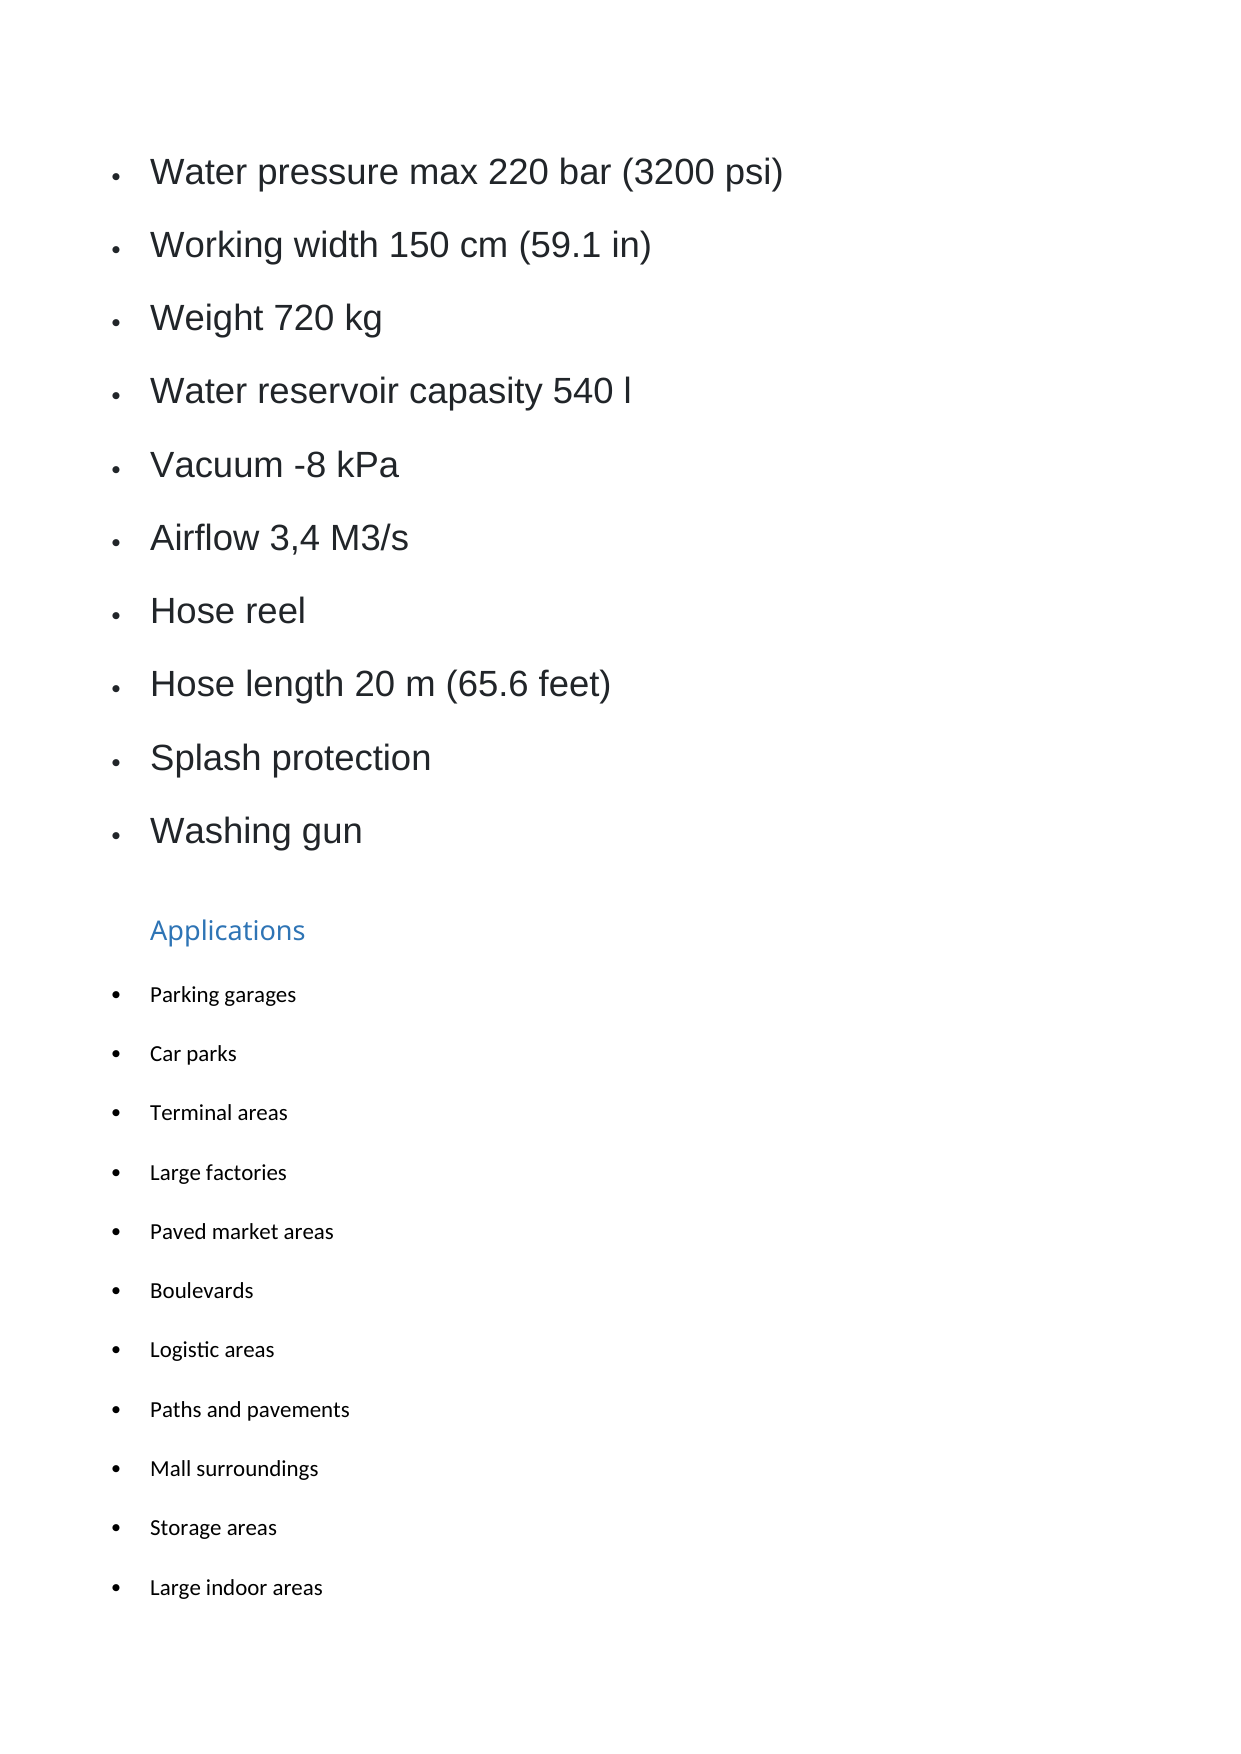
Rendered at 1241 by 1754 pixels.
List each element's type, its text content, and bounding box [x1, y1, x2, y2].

list Weight 720 kg [112, 296, 1090, 338]
list Working width 150 cm (59.1 in) [112, 223, 1090, 265]
list Water reservoir capasity 540 l [112, 370, 1090, 412]
list Large factories [112, 1158, 1090, 1186]
list Hose length 20 m (65.6 feet) [112, 663, 1090, 704]
list Terminal areas [112, 1098, 1090, 1127]
list Boulevards [112, 1276, 1090, 1304]
list Large indoor areas [112, 1573, 1090, 1601]
list Logistic areas [112, 1336, 1090, 1364]
list Car parks [112, 1039, 1090, 1067]
list Splash protection [112, 736, 1090, 778]
list Hose reel [112, 589, 1090, 631]
subtitle Applications [150, 911, 1090, 948]
list Storage areas [112, 1513, 1090, 1541]
list Vacuum -8 kPa [112, 443, 1090, 485]
list Parking garages [112, 980, 1090, 1008]
list Paved market areas [112, 1217, 1090, 1245]
list Airflow 3,4 M3/s [112, 516, 1090, 558]
list Washing gun [112, 809, 1090, 851]
list Mall surroundings [112, 1454, 1090, 1482]
list Water pressure max 220 bar (3200 psi) [112, 150, 1090, 192]
list Paths and pavements [112, 1395, 1090, 1423]
